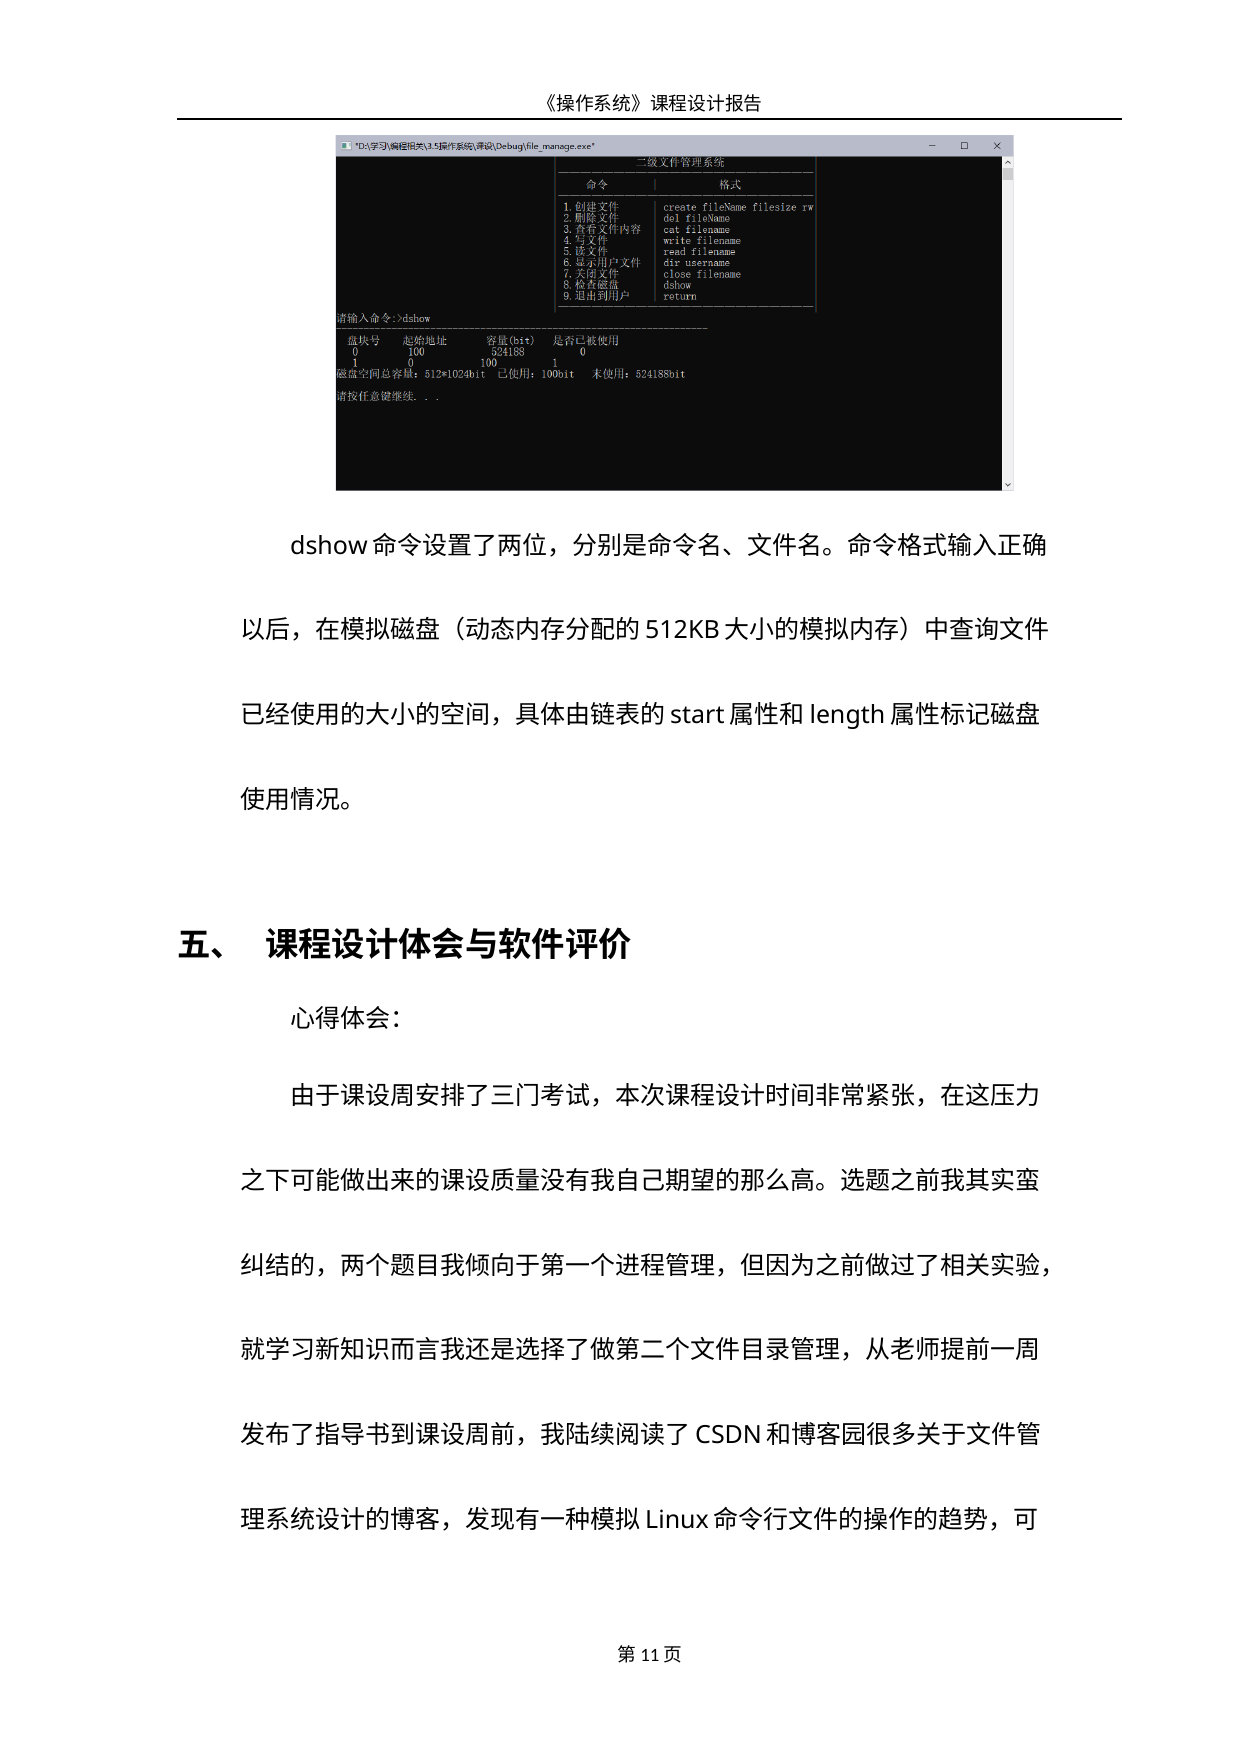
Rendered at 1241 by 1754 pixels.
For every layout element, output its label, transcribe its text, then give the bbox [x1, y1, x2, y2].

picture [335, 135, 1014, 491]
text 心得体会： [240, 982, 1059, 1050]
subtitle 课程设计体会与软件评价 [177, 908, 1122, 976]
text dshow命令设置了两位，分别是命令名、文件名。命令格式输入正确以后，在模拟磁盘（动态内存分配的512KB大小的模拟内存）中查询文件已经使用的大小的空间，具体由链表的start属性和length属性标记磁盘使用情况。 [240, 509, 1059, 832]
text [240, 1059, 1059, 1552]
